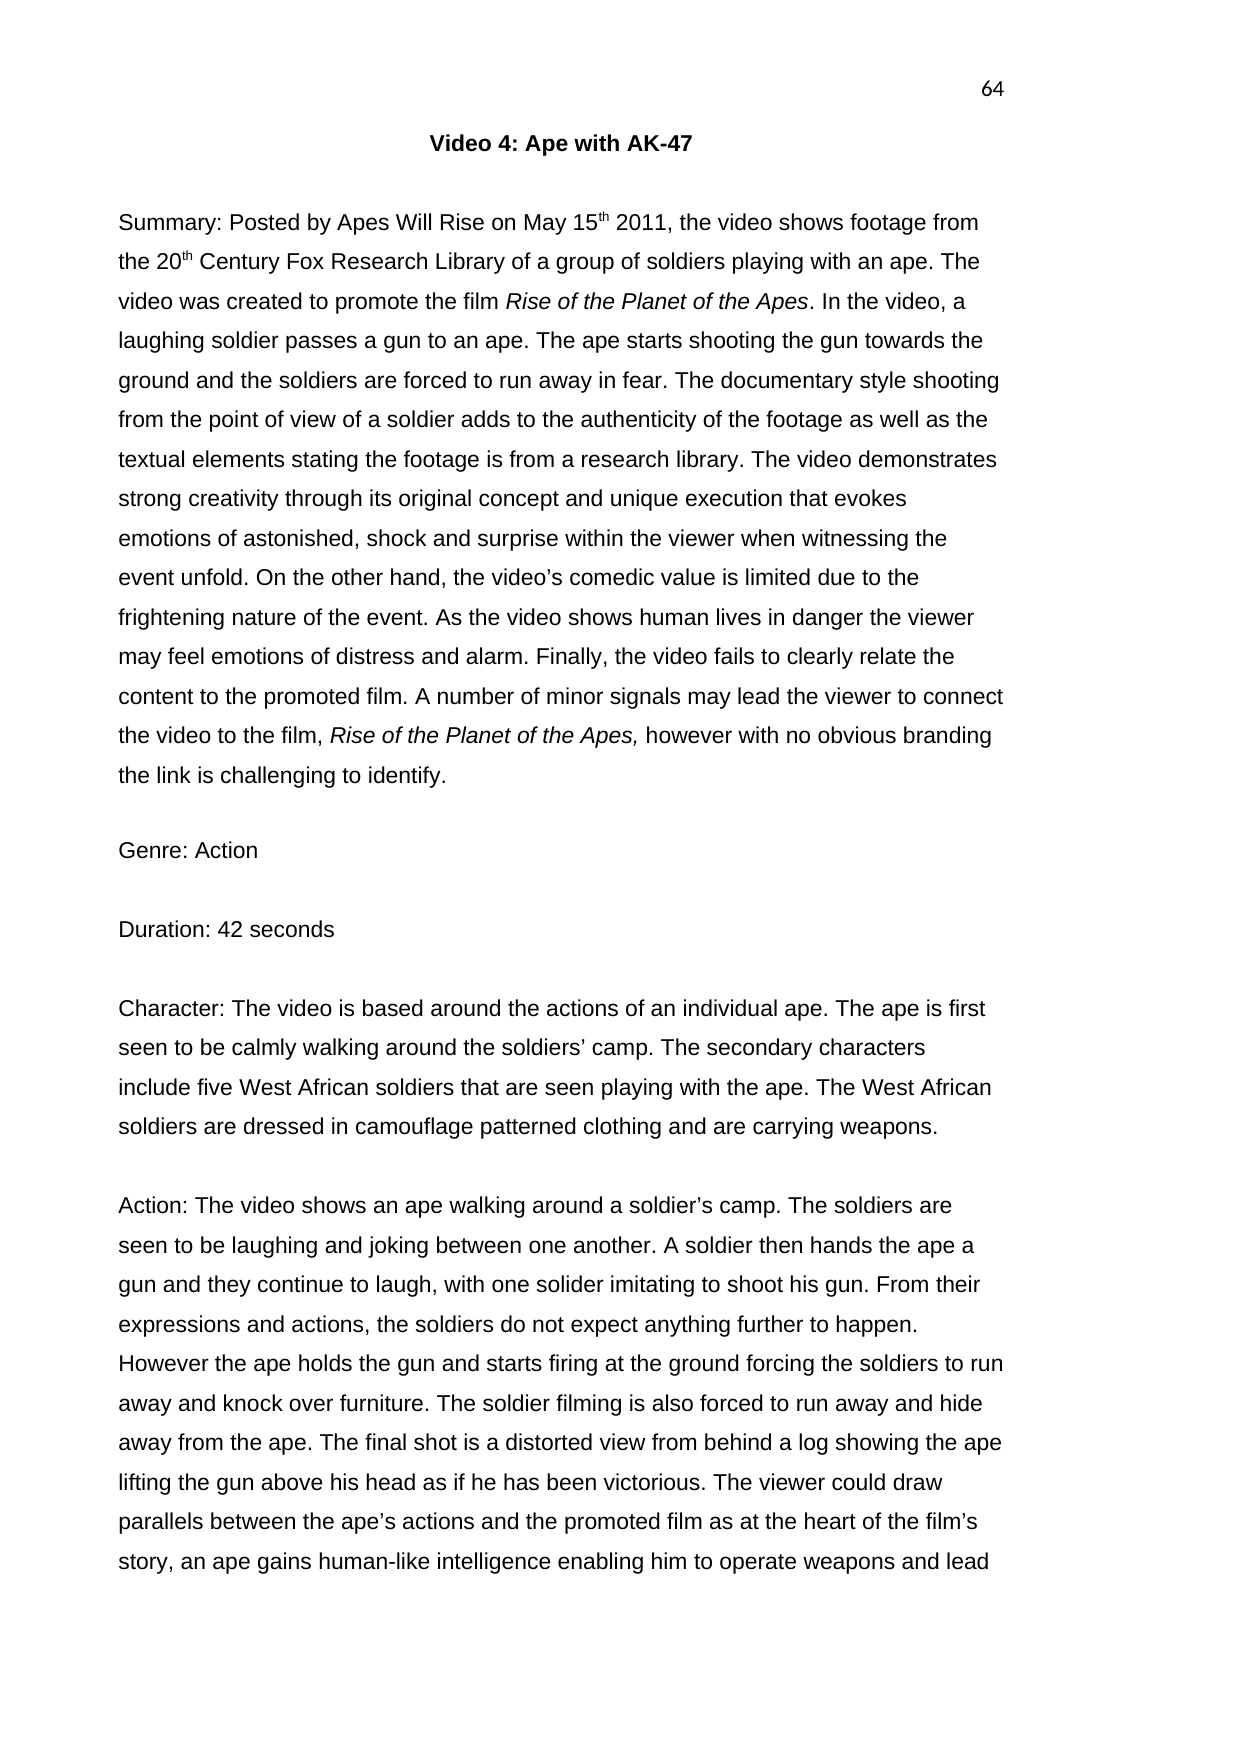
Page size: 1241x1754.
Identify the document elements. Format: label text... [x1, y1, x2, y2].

text Character: The video is based around the actions of an individual ape. The ape is first seen to be calmly walking around the soldiers’ camp. The secondary characters include five West African soldiers that are seen playing with the ape. The West African soldiers are dressed in camouflage patterned clothing and are carrying weapons. [118, 995, 1004, 1140]
text Duration: 42 seconds [118, 916, 1004, 942]
text Video 4: Ape with AK-47 [118, 130, 1004, 156]
text Summary: Posted by Apes Will Rise on May 15th 2011, the video shows footage from the 20th Century Fox Research Library of a group of soldiers playing with an ape. The video was created to promote the film Rise of the Planet of the Apes. In the video, a laughing soldier passes a gun to an ape. The ape starts shooting the gun towards the ground and the soldiers are forced to run away in fear. The documentary style shooting from the point of view of a soldier adds to the authenticity of the footage as well as the textual elements stating the footage is from a research library. The video demonstrates strong creativity through its original concept and unique execution that evokes emotions of astonished, shock and surprise within the viewer when witnessing the event unfold. On the other hand, the video’s comedic value is limited due to the frightening nature of the event. As the video shows human lives in danger the viewer may feel emotions of distress and alarm. Finally, the video fails to clearly relate the content to the promoted film. A number of minor signals may lead the viewer to connect the video to the film, Rise of the Planet of the Apes, however with no obvious branding the link is challenging to identify. [118, 209, 1004, 788]
text Genre: Action [118, 837, 1004, 863]
